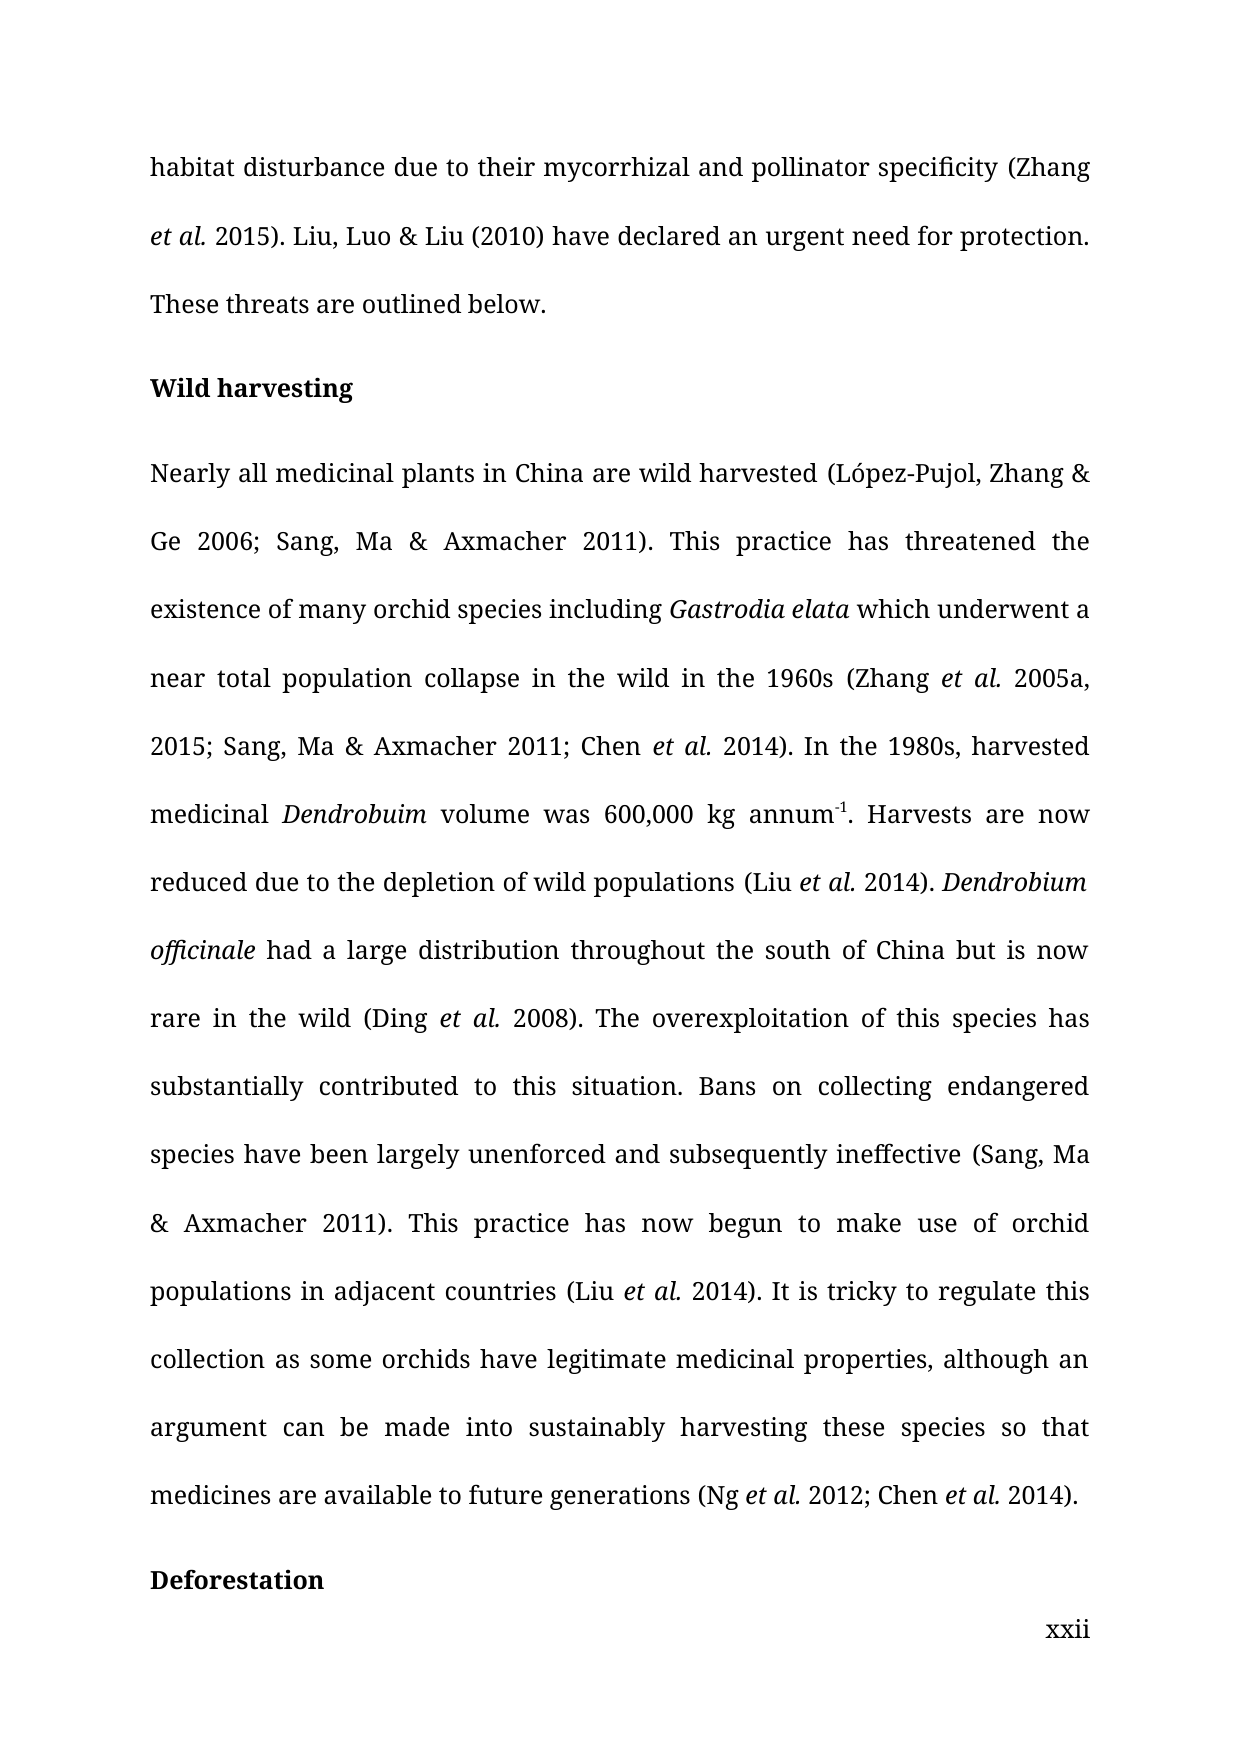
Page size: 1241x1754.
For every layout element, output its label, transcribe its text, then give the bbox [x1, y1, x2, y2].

text Deforestation [150, 1562, 1090, 1597]
text Nearly all medicinal plants in China are wild harvested (López-Pujol, Zhang & Ge 2006; Sang, Ma & Axmacher 2011). This practice has threatened the existence of many orchid species including Gastrodia elata which underwent a near total population collapse in the wild in the 1960s (Zhang et al. 2005a, 2015; Sang, Ma & Axmacher 2011; Chen et al. 2014). In the 1980s, harvested medicinal Dendrobuim volume was 600,000 kg annum-1. Harvests are now reduced due to the depletion of wild populations (Liu et al. 2014). Dendrobium officinale had a large distribution throughout the south of China but is now rare in the wild (Ding et al. 2008). The overexploitation of this species has substantially contributed to this situation. Bans on collecting endangered species have been largely unenforced and subsequently ineffective (Sang, Ma & Axmacher 2011). This practice has now begun to make use of orchid populations in adjacent countries (Liu et al. 2014). It is tricky to regulate this collection as some orchids have legitimate medicinal properties, although an argument can be made into sustainably harvesting these species so that medicines are available to future generations (Ng et al. 2012; Chen et al. 2014). [150, 456, 1090, 1512]
text Wild harvesting [150, 371, 1090, 405]
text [150, 150, 1090, 320]
